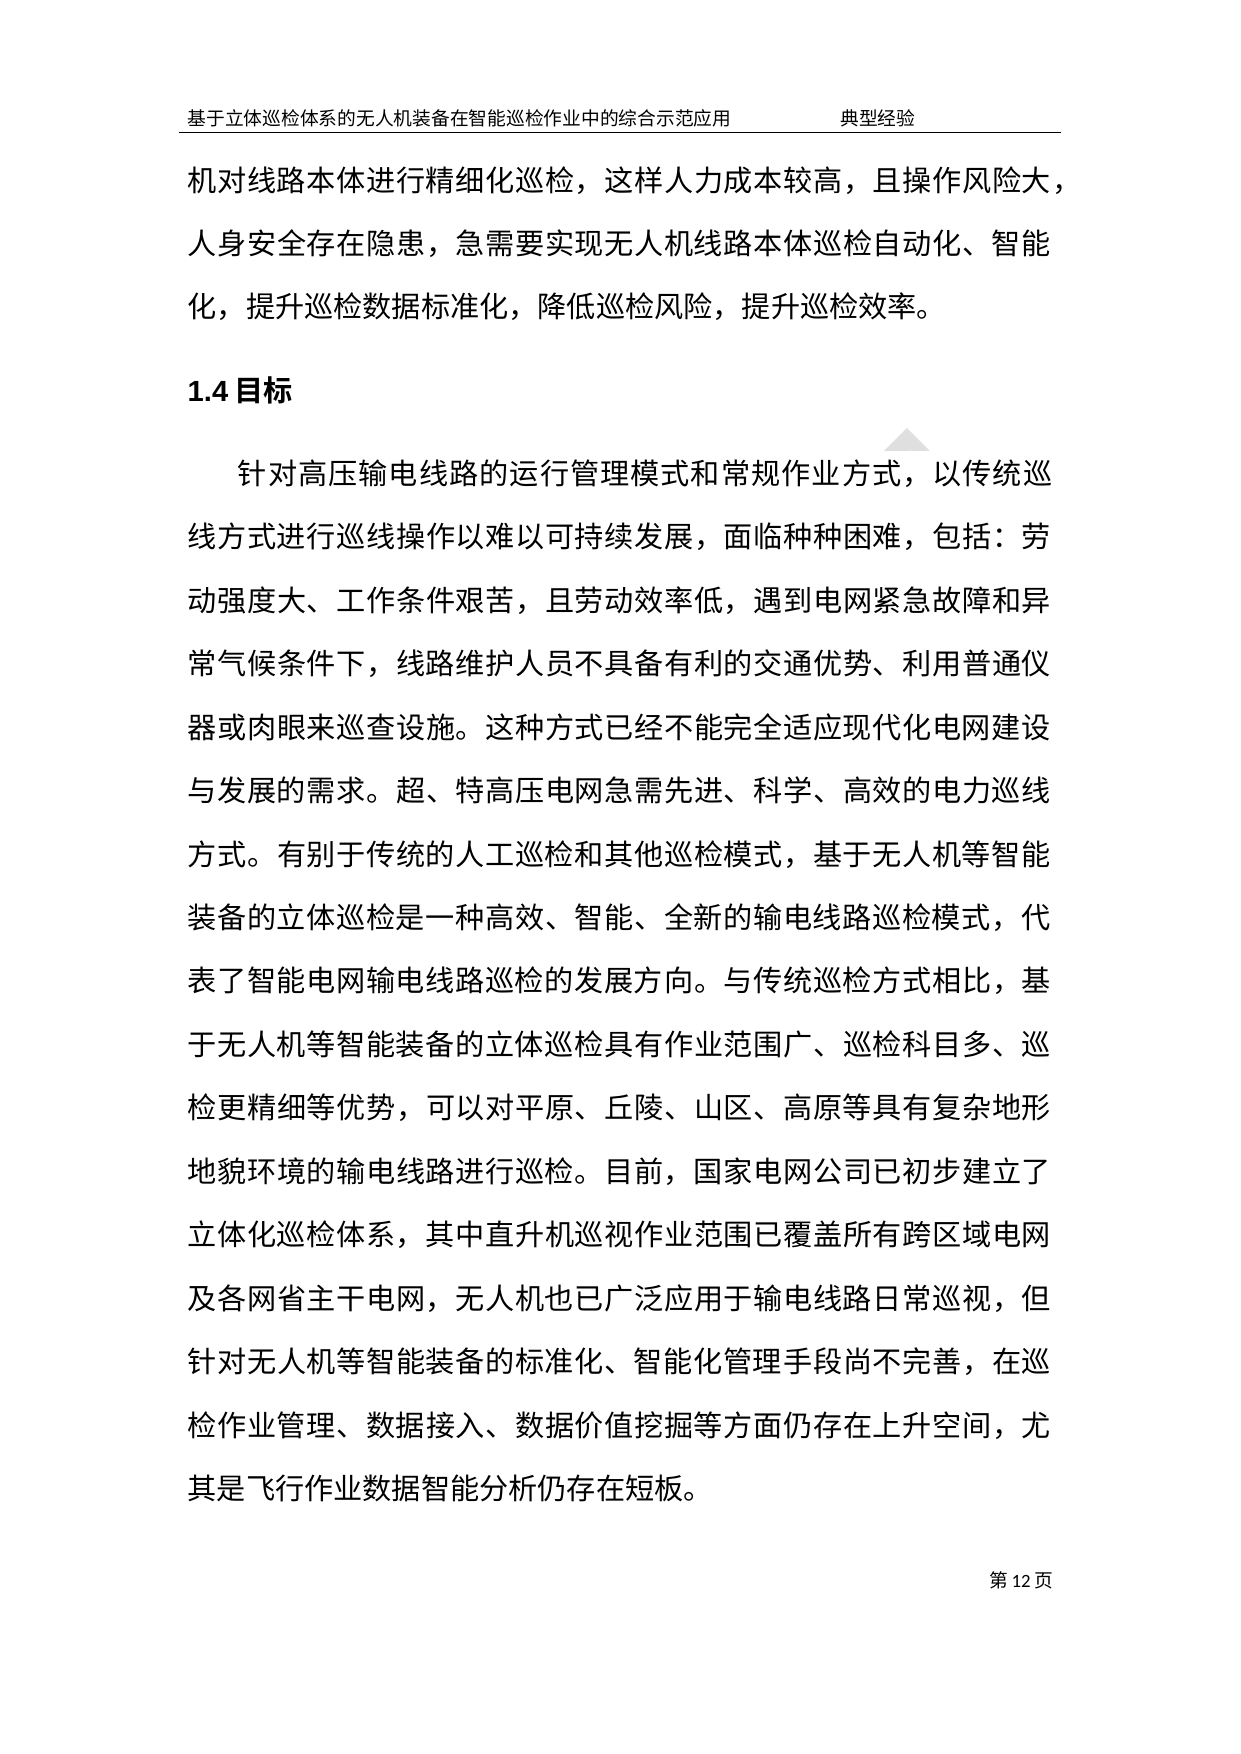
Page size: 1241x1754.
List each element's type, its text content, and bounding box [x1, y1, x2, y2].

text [187, 157, 1053, 326]
list 1.4目标 [187, 367, 1053, 409]
text 针对高压输电线路的运行管理模式和常规作业方式，以传统巡线方式进行巡线操作以难以可持续发展，面临种种困难，包括：劳动强度大、工作条件艰苦，且劳动效率低，遇到电网紧急故障和异常气候条件下，线路维护人员不具备有利的交通优势、利用普通仪器或肉眼来巡查设施。这种方式已经不能完全适应现代化电网建设与发展的需求。超、特高压电网急需先进、科学、高效的电力巡线方式。有别于传统的人工巡检和其他巡检模式，基于无人机等智能装备的立体巡检是一种高效、智能、全新的输电线路巡检模式，代表了智能电网输电线路巡检的发展方向。与传统巡检方式相比，基于无人机等智能装备的立体巡检具有作业范围广、巡检科目多、巡检更精细等优势，可以对平原、丘陵、山区、高原等具有复杂地形地貌环境的输电线路进行巡检。目前，国家电网公司已初步建立了立体化巡检体系，其中直升机巡视作业范围已覆盖所有跨区域电网及各网省主干电网，无人机也已广泛应用于输电线路日常巡视，但针对无人机等智能装备的标准化、智能化管理手段尚不完善，在巡检作业管理、数据接入、数据价值挖掘等方面仍存在上升空间，尤其是飞行作业数据智能分析仍存在短板。 [187, 451, 1053, 1508]
